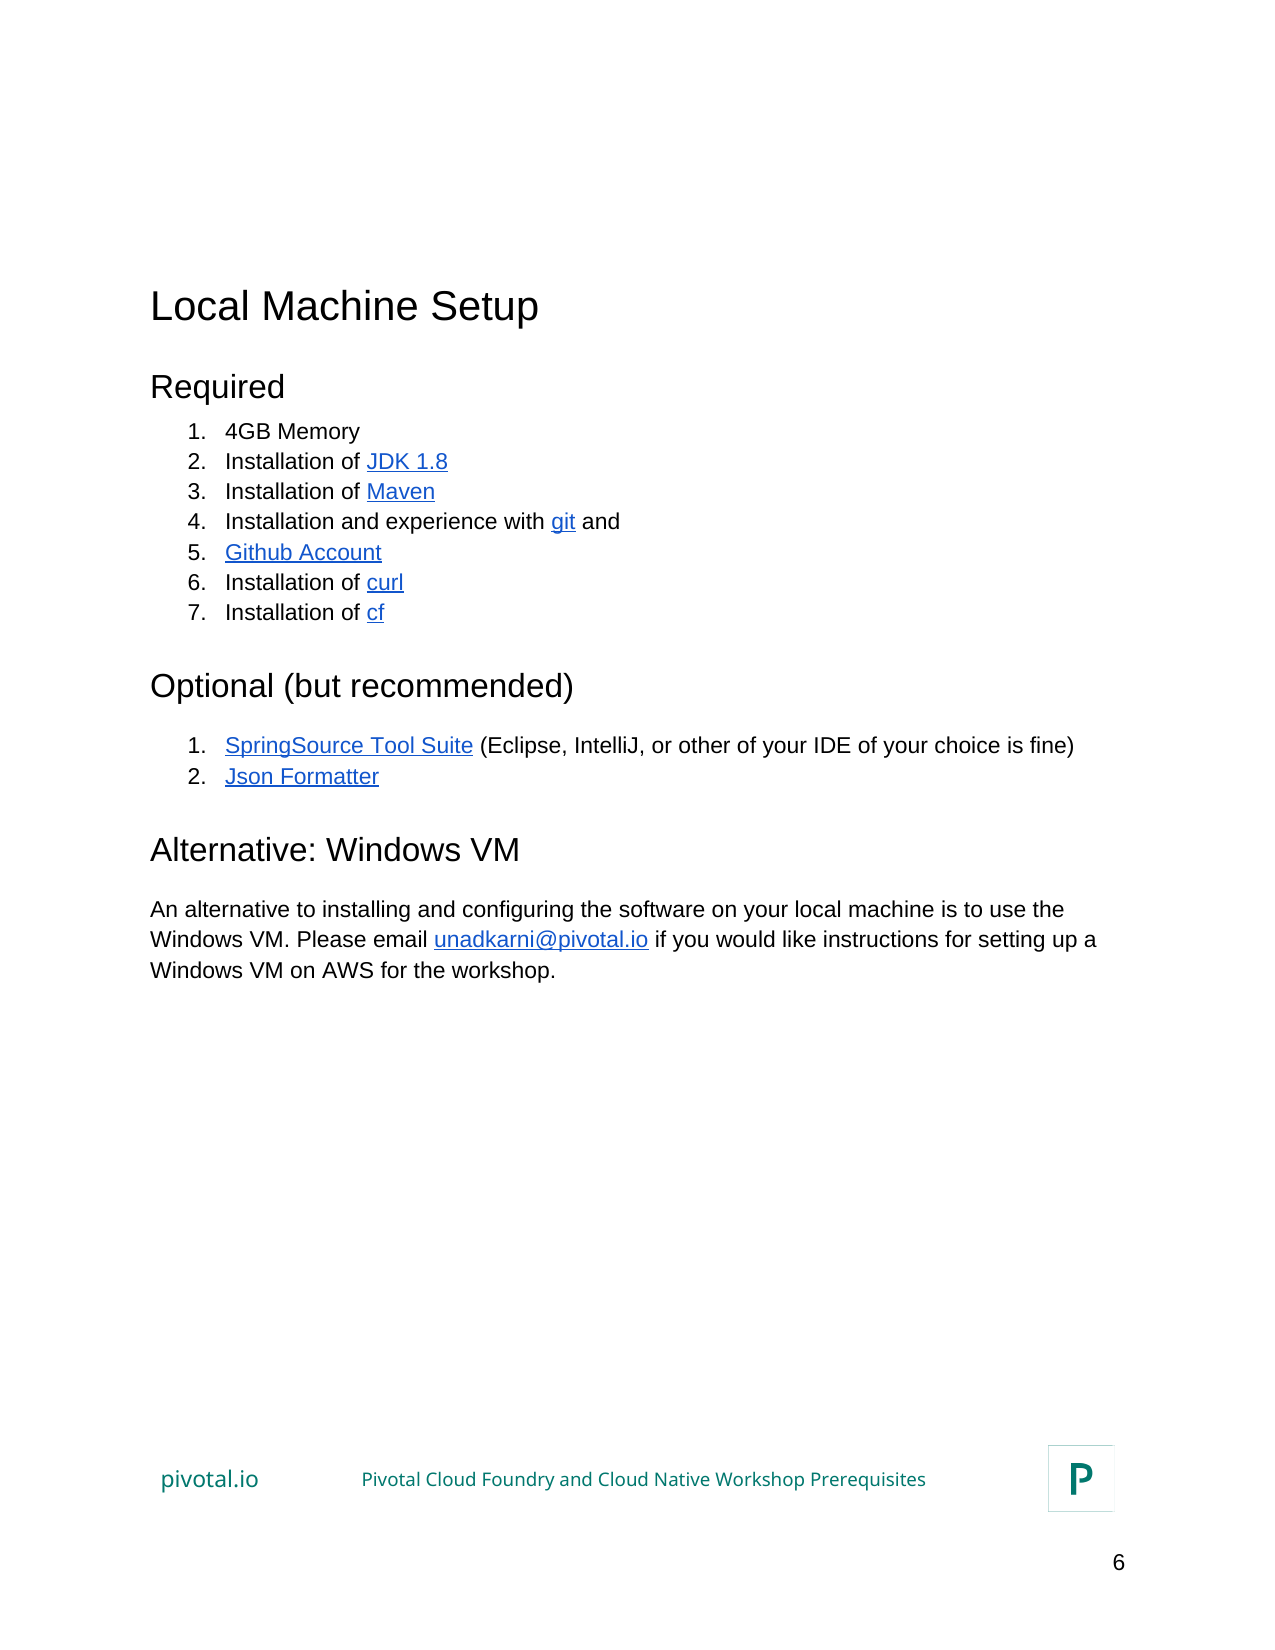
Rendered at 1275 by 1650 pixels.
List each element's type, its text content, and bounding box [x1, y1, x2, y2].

list Installation of JDK 1.8 [187, 448, 1125, 474]
subtitle Optional (but recommended) [150, 667, 1125, 705]
list Json Formatter [187, 763, 1125, 789]
text An alternative to installing and configuring the software on your local machine is to use the Windows VM. Please email unadkarni@pivotal.io if you would like instructions for setting up a Windows VM on AWS for the workshop. [150, 896, 1125, 983]
subtitle Local Machine Setup [150, 281, 1125, 329]
list Github Account [187, 538, 1125, 565]
list Installation of cf [187, 599, 1125, 625]
list 4GB Memory [187, 418, 1125, 444]
subtitle Required [150, 367, 1125, 405]
picture [1048, 1445, 1115, 1512]
list Installation of curl [187, 569, 1125, 595]
list Installation and experience with git and [187, 508, 1125, 534]
list SpringSource Tool Suite (Eclipse, IntelliJ, or other of your IDE of your choice is fine) [187, 732, 1125, 759]
list Installation of Maven [187, 478, 1125, 504]
subtitle Alternative: Windows VM [150, 830, 1125, 869]
